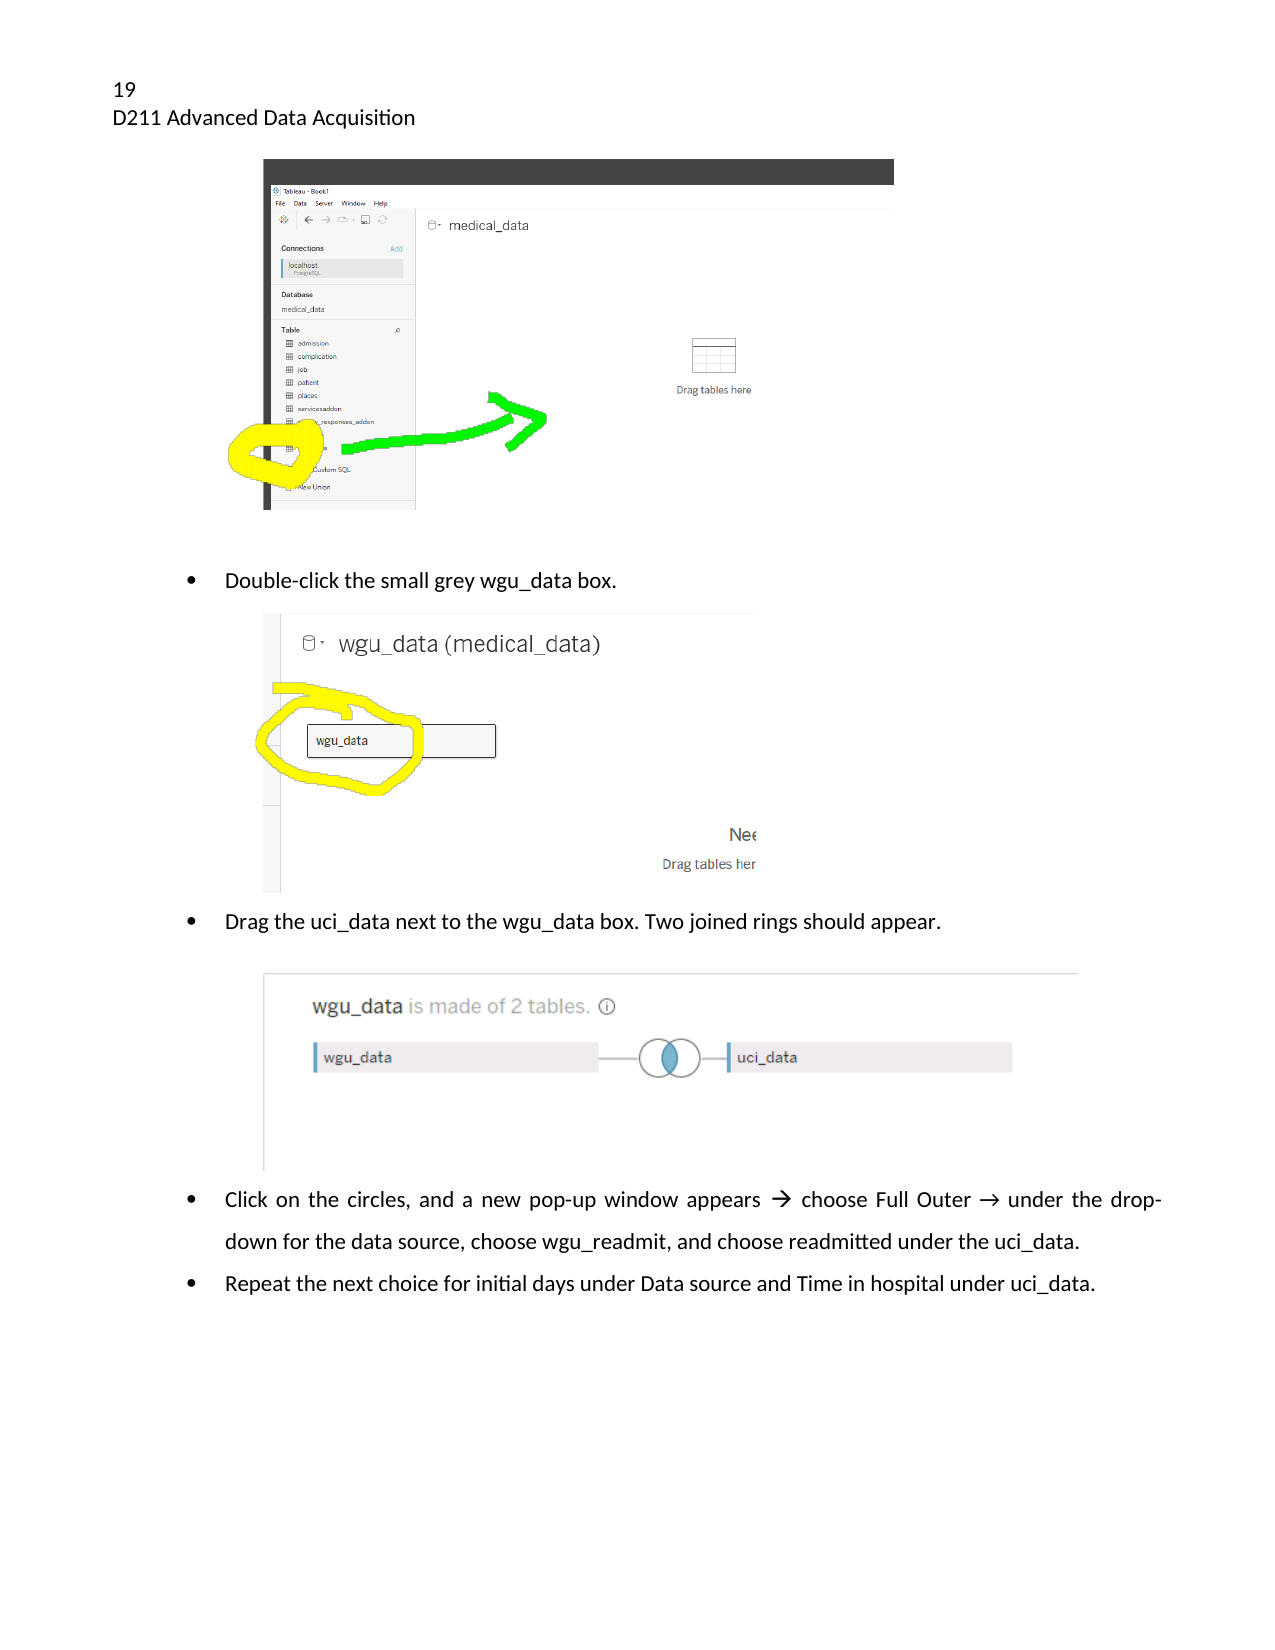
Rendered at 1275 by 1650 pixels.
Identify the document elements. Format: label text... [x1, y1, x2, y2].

list Click on the circles, and a new pop-up window appears choose Full Outer → under the drop-down for the data source, choose wgu_readmit, and choose readmitted under the uci_data. [187, 1185, 1162, 1255]
picture [262, 948, 1079, 1171]
list Double-click the small grey wgu_data box. [187, 566, 1162, 594]
list Drag the uci_data next to the wgu_data box. Two joined rings should appear. [187, 907, 1162, 935]
list Repeat the next choice for initial days under Data source and Time in hospital under uci_data. [187, 1269, 1162, 1297]
picture [227, 159, 894, 510]
picture [255, 608, 757, 893]
